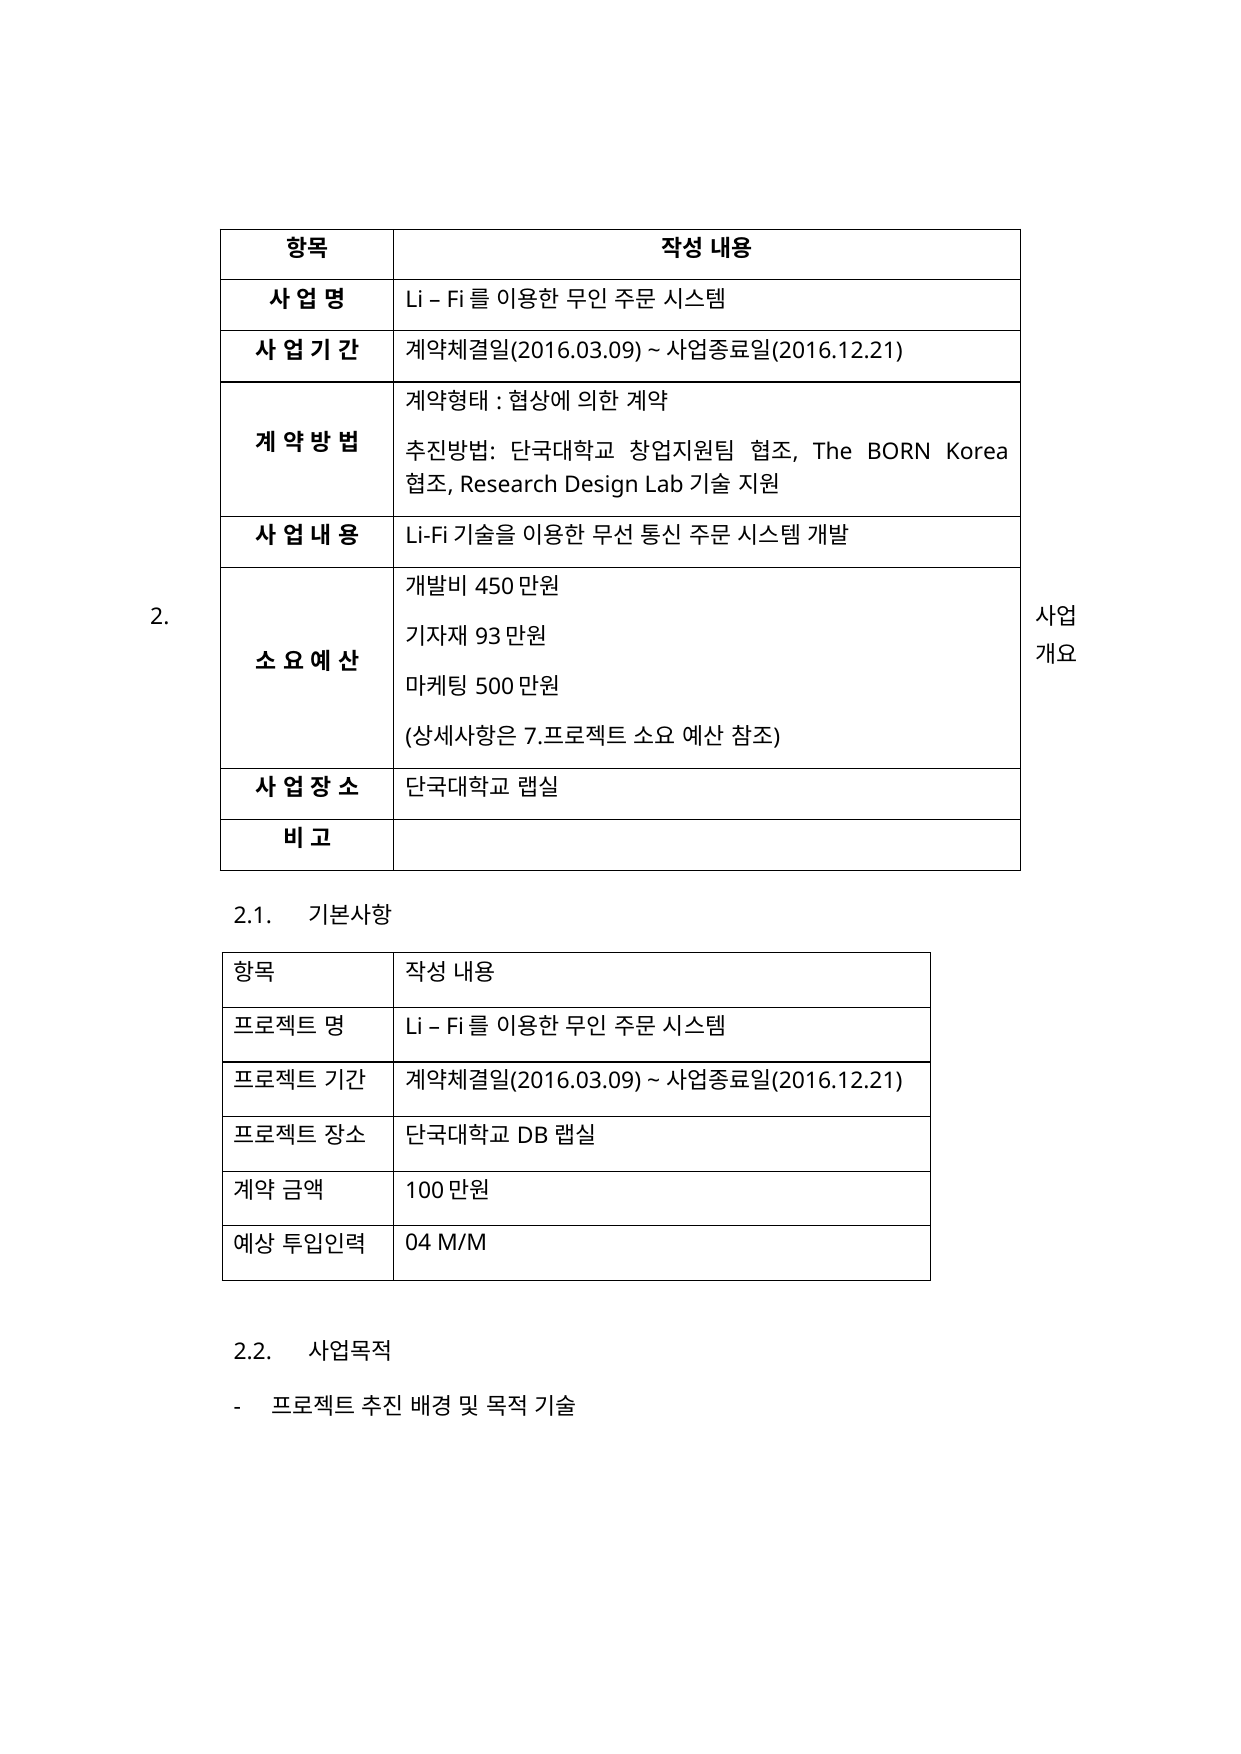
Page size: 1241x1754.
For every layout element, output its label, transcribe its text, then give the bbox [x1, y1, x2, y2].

table_cell 사 업 장 소 [221, 769, 393, 819]
list 기본사항 [233, 691, 1090, 931]
table_cell 프로젝트 기간 [223, 1063, 393, 1116]
table_cell Li – Fi를 이용한 무인 주문 시스템 [394, 1008, 930, 1061]
table_header 항목 [223, 953, 393, 1007]
table_header 작성 내용 [394, 953, 930, 1007]
table_header 작성 내용 [394, 230, 1020, 279]
list 사업 개요 [150, 598, 220, 669]
list 사업 개요 [1021, 598, 1090, 669]
table_cell 계약형태 : 협상에 의한 계약 추진방법: 단국대학교 창업지원팀 협조, The BORN Korea 협조, Research Design Lab 기술 지원 [394, 383, 1020, 516]
table_header 항목 [221, 230, 393, 279]
table_cell 사 업 명 [221, 280, 393, 330]
table_cell 단국대학교 DB 랩실 [394, 1117, 930, 1171]
table_cell 단국대학교 랩실 [394, 769, 1020, 819]
table_cell 계약 금액 [223, 1172, 393, 1225]
table_cell 프로젝트 장소 [223, 1117, 393, 1171]
list 프로젝트 추진 배경 및 목적 기술 [233, 1388, 1090, 1422]
table_cell 소 요 예 산 [221, 568, 393, 768]
table_cell 계 약 방 법 [221, 383, 393, 516]
table_cell 프로젝트 명 [223, 1008, 393, 1061]
table_cell 04 M/M [394, 1226, 930, 1279]
table_cell 계약체결일(2016.03.09) ~ 사업종료일(2016.12.21) [394, 1063, 930, 1116]
table_cell 사 업 내 용 [221, 517, 393, 567]
table_cell [394, 820, 1020, 870]
table_cell 비 고 [221, 820, 393, 870]
table_cell 100만원 [394, 1172, 930, 1225]
list 사업목적 [233, 1333, 1090, 1367]
table_cell 예상 투입인력 [223, 1226, 393, 1279]
table_cell 계약체결일(2016.03.09) ~ 사업종료일(2016.12.21) [394, 331, 1020, 381]
table_cell 사 업 기 간 [221, 331, 393, 381]
table_cell Li – Fi를 이용한 무인 주문 시스템 [394, 280, 1020, 330]
table_cell Li-Fi기술을 이용한 무선 통신 주문 시스템 개발 [394, 517, 1020, 567]
table_cell 개발비 450만원 기자재 93만원 마케팅 500만원 (상세사항은 7.프로젝트 소요 예산 참조) [394, 568, 1020, 768]
